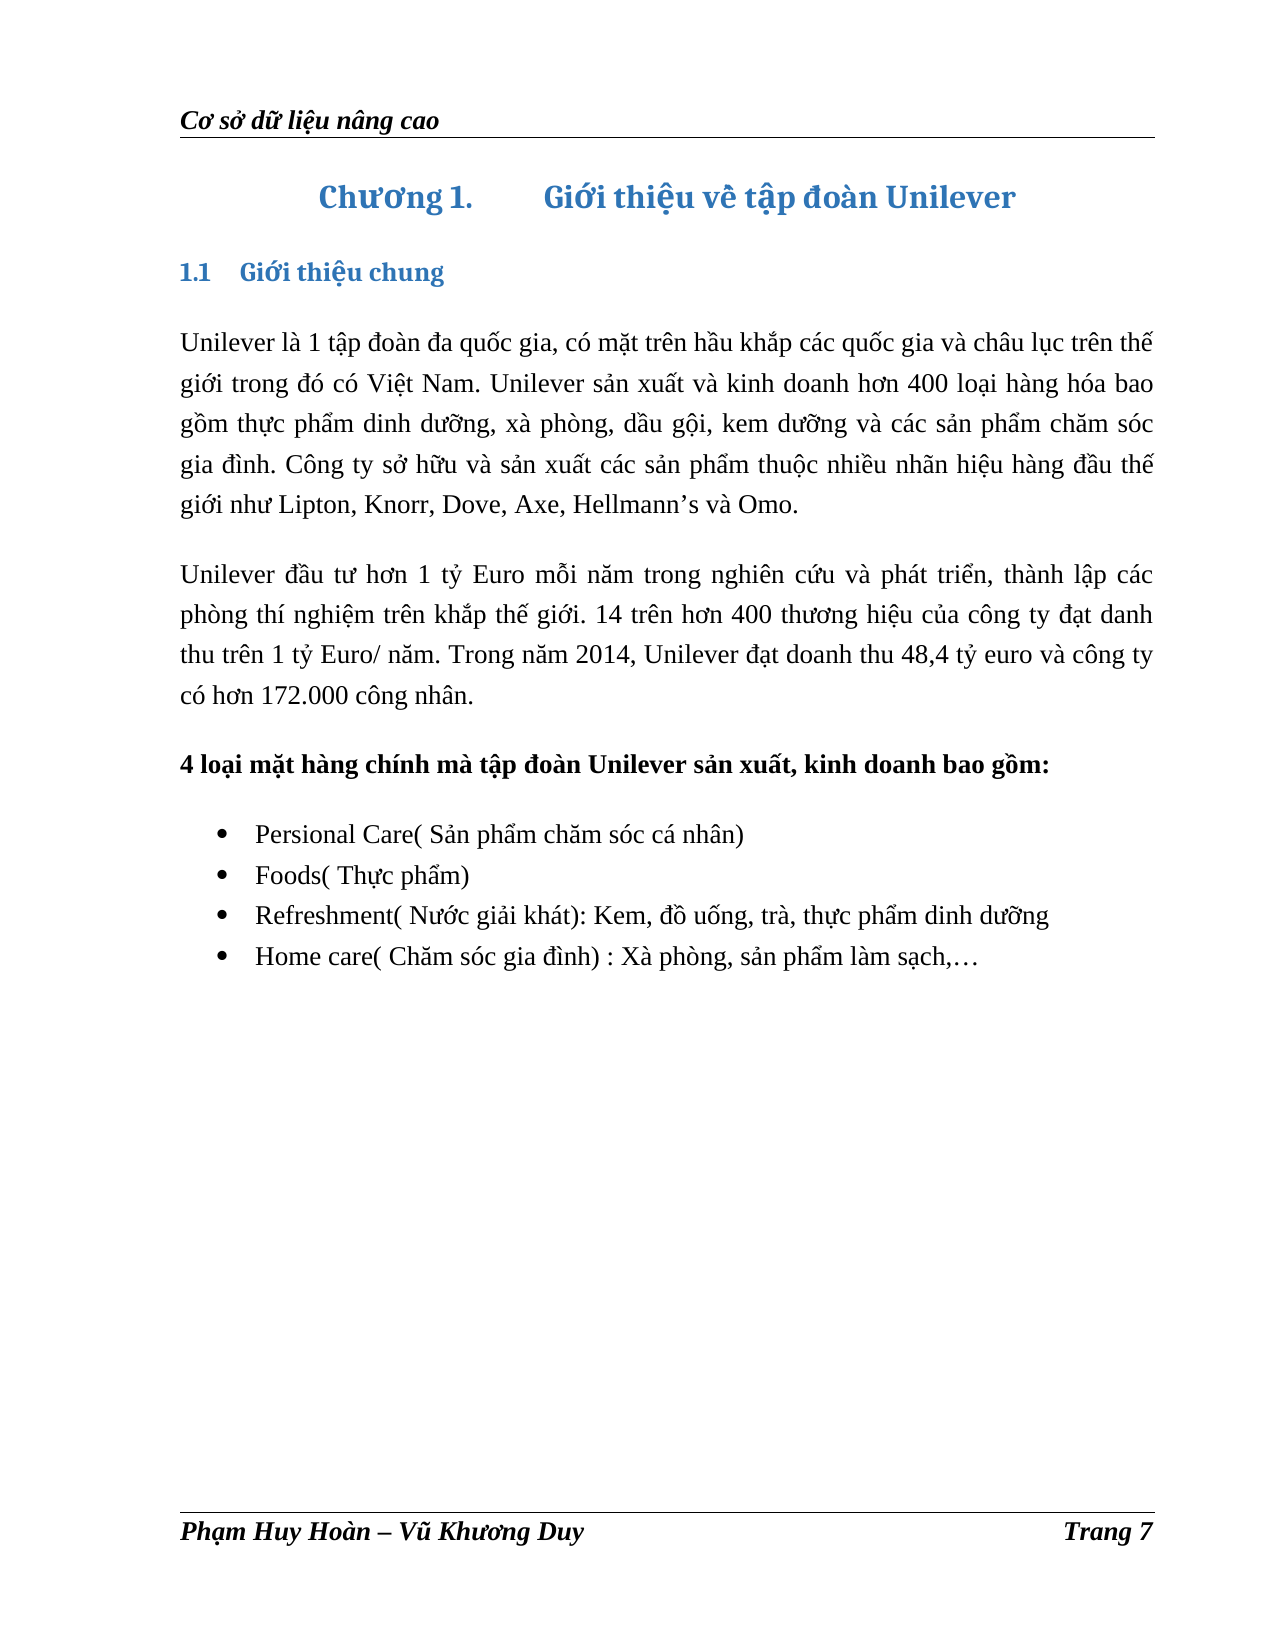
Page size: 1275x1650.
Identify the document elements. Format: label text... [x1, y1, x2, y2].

text Unilever đầu tư hơn 1 tỷ Euro mỗi năm trong nghiên cứu và phát triển, thành lập các phòng thí nghiệm trên khắp thế giới. 14 trên hơn 400 thương hiệu của công ty đạt danh thu trên 1 tỷ Euro/ năm. Trong năm 2014, Unilever đạt doanh thu 48,4 tỷ euro và công ty có hơn 172.000 công nhân. [180, 558, 1155, 710]
text Unilever là 1 tập đoàn đa quốc gia, có mặt trên hầu khắp các quốc gia và châu lục trên thế giới trong đó có Việt Nam. Unilever sản xuất và kinh doanh hơn 400 loại hàng hóa bao gồm thực phẩm dinh dưỡng, xà phòng, dầu gội, kem dưỡng và các sản phẩm chăm sóc gia đình. Công ty sở hữu và sản xuất các sản phẩm thuộc nhiều nhãn hiệu hàng đầu thế giới như Lipton, Knorr, Dove, Axe, Hellmann’s và Omo. [180, 327, 1155, 519]
list Refreshment( Nước giải khát): Kem, đồ uống, trà, thực phẩm dinh dưỡng [217, 899, 1155, 931]
subtitle Giới thiệu chung [180, 257, 1155, 288]
text 4 loại mặt hàng chính mà tập đoàn Unilever sản xuất, kinh doanh bao gồm: [180, 749, 1155, 780]
list Persional Care( Sản phẩm chăm sóc cá nhân) [217, 818, 1155, 849]
list Home care( Chăm sóc gia đình) : Xà phòng, sản phẩm làm sạch,… [217, 940, 1155, 971]
list Foods( Thực phẩm) [217, 859, 1155, 890]
subtitle Giới thiệu về tập đoàn Unilever [180, 178, 1155, 216]
